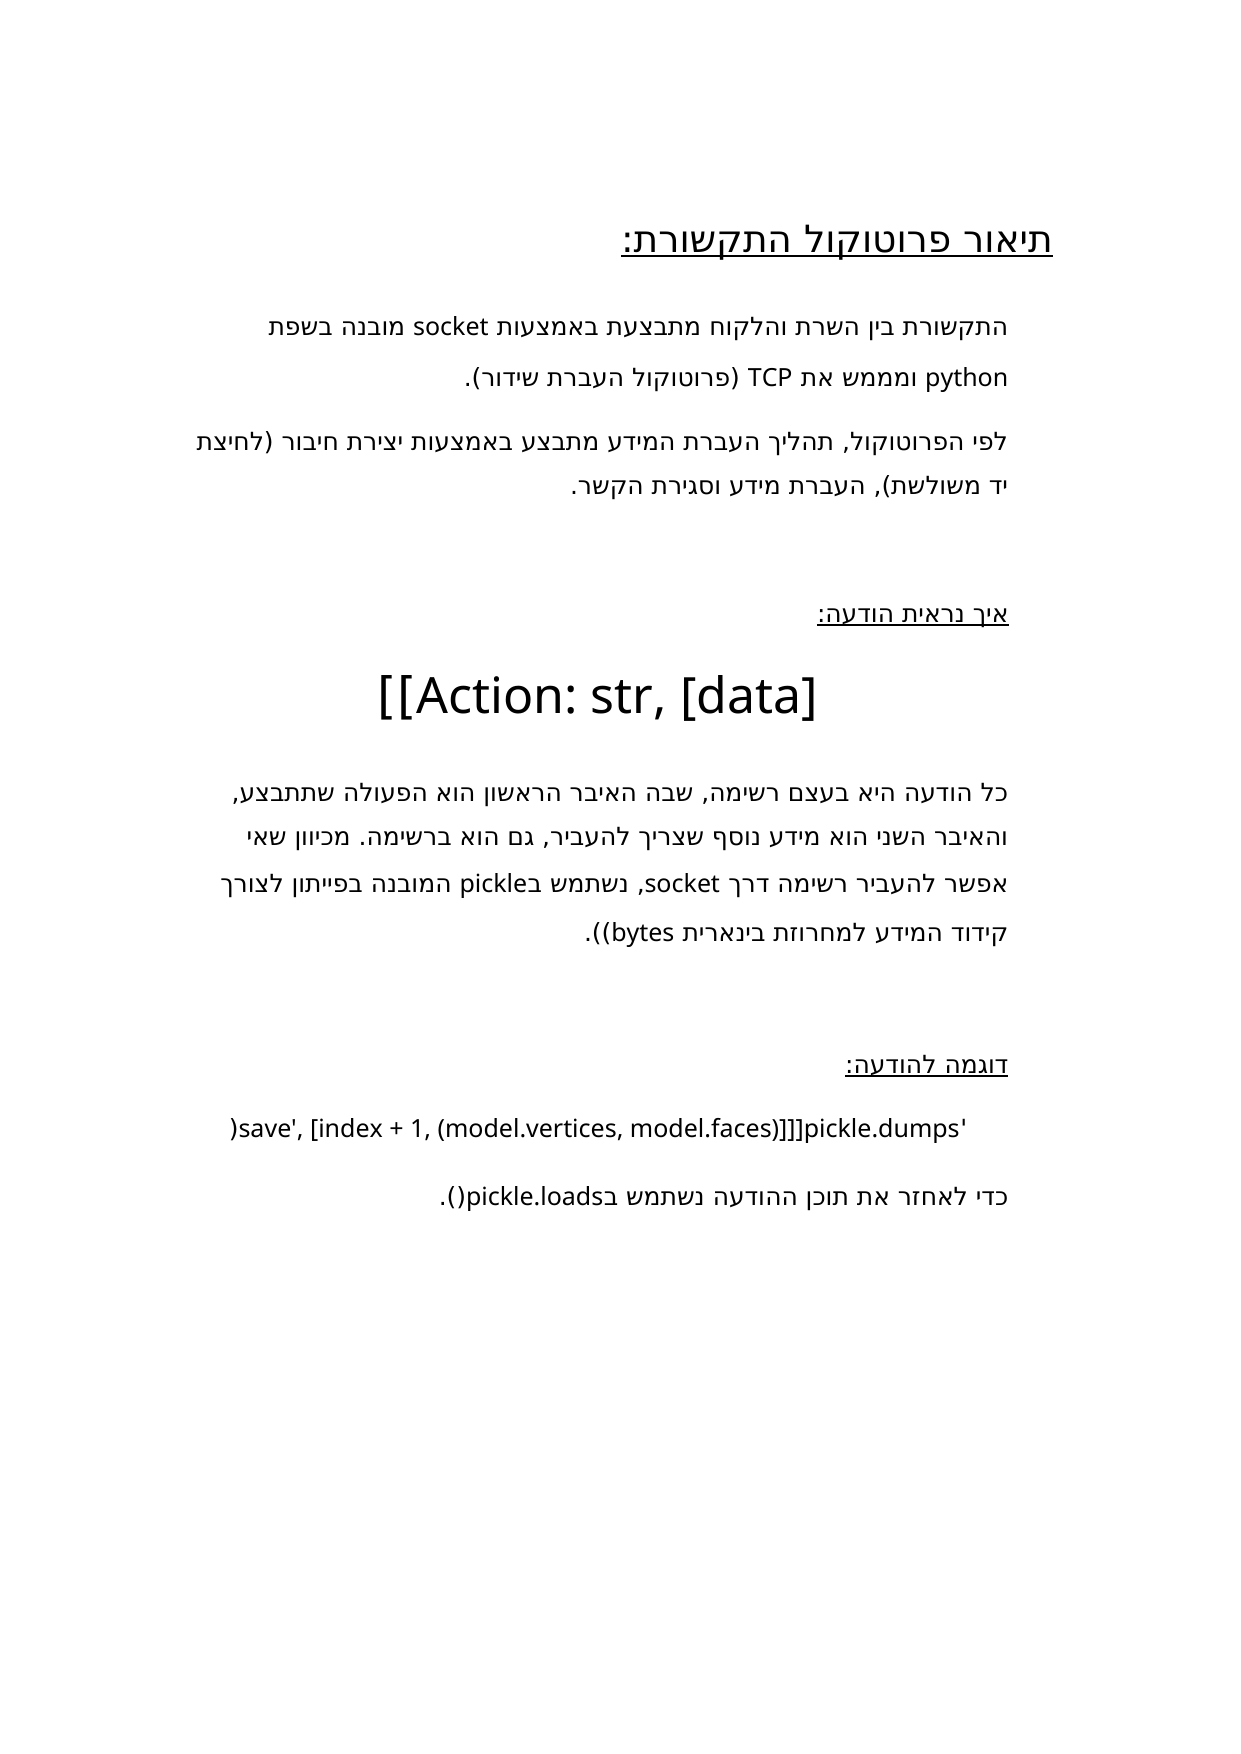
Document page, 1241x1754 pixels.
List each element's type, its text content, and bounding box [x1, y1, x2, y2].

text דוגמה להודעה: [187, 1050, 1008, 1079]
text התקשורת בין השרת והלקוח מתבצעת באמצעות socket מובנה בשפת python ומממש את TCP (פרוטוקול העברת שידור). [187, 309, 1008, 394]
text איך נראית הודעה: [187, 599, 1008, 628]
text כל הודעה היא בעצם רשימה, שבה האיבר הראשון הוא הפעולה שתתבצע, והאיבר השני הוא מידע נוסף שצריך להעביר, גם הוא ברשימה. מכיוון שאי אפשר להעביר רשימה דרך socket, נשתמש בpickle המובנה בפייתון לצורך קידוד המידע למחרוזת בינארית bytes)). [187, 778, 1008, 949]
text כדי לאחזר את תוכן ההודעה נשתמש בpickle.loads(). [187, 1178, 1008, 1212]
text לפי הפרוטוקול, תהליך העברת המידע מתבצע באמצעות יצירת חיבור (לחיצת יד משולשת), העברת מידע וסגירת הקשר. [187, 427, 1008, 500]
subtitle תיאור פרוטוקול התקשורת: [187, 218, 1053, 261]
text Action: str, [data]]] [187, 660, 1008, 728]
text 'save', [index + 1, (model.vertices, model.faces)]]]pickle.dumps( [187, 1111, 1008, 1144]
